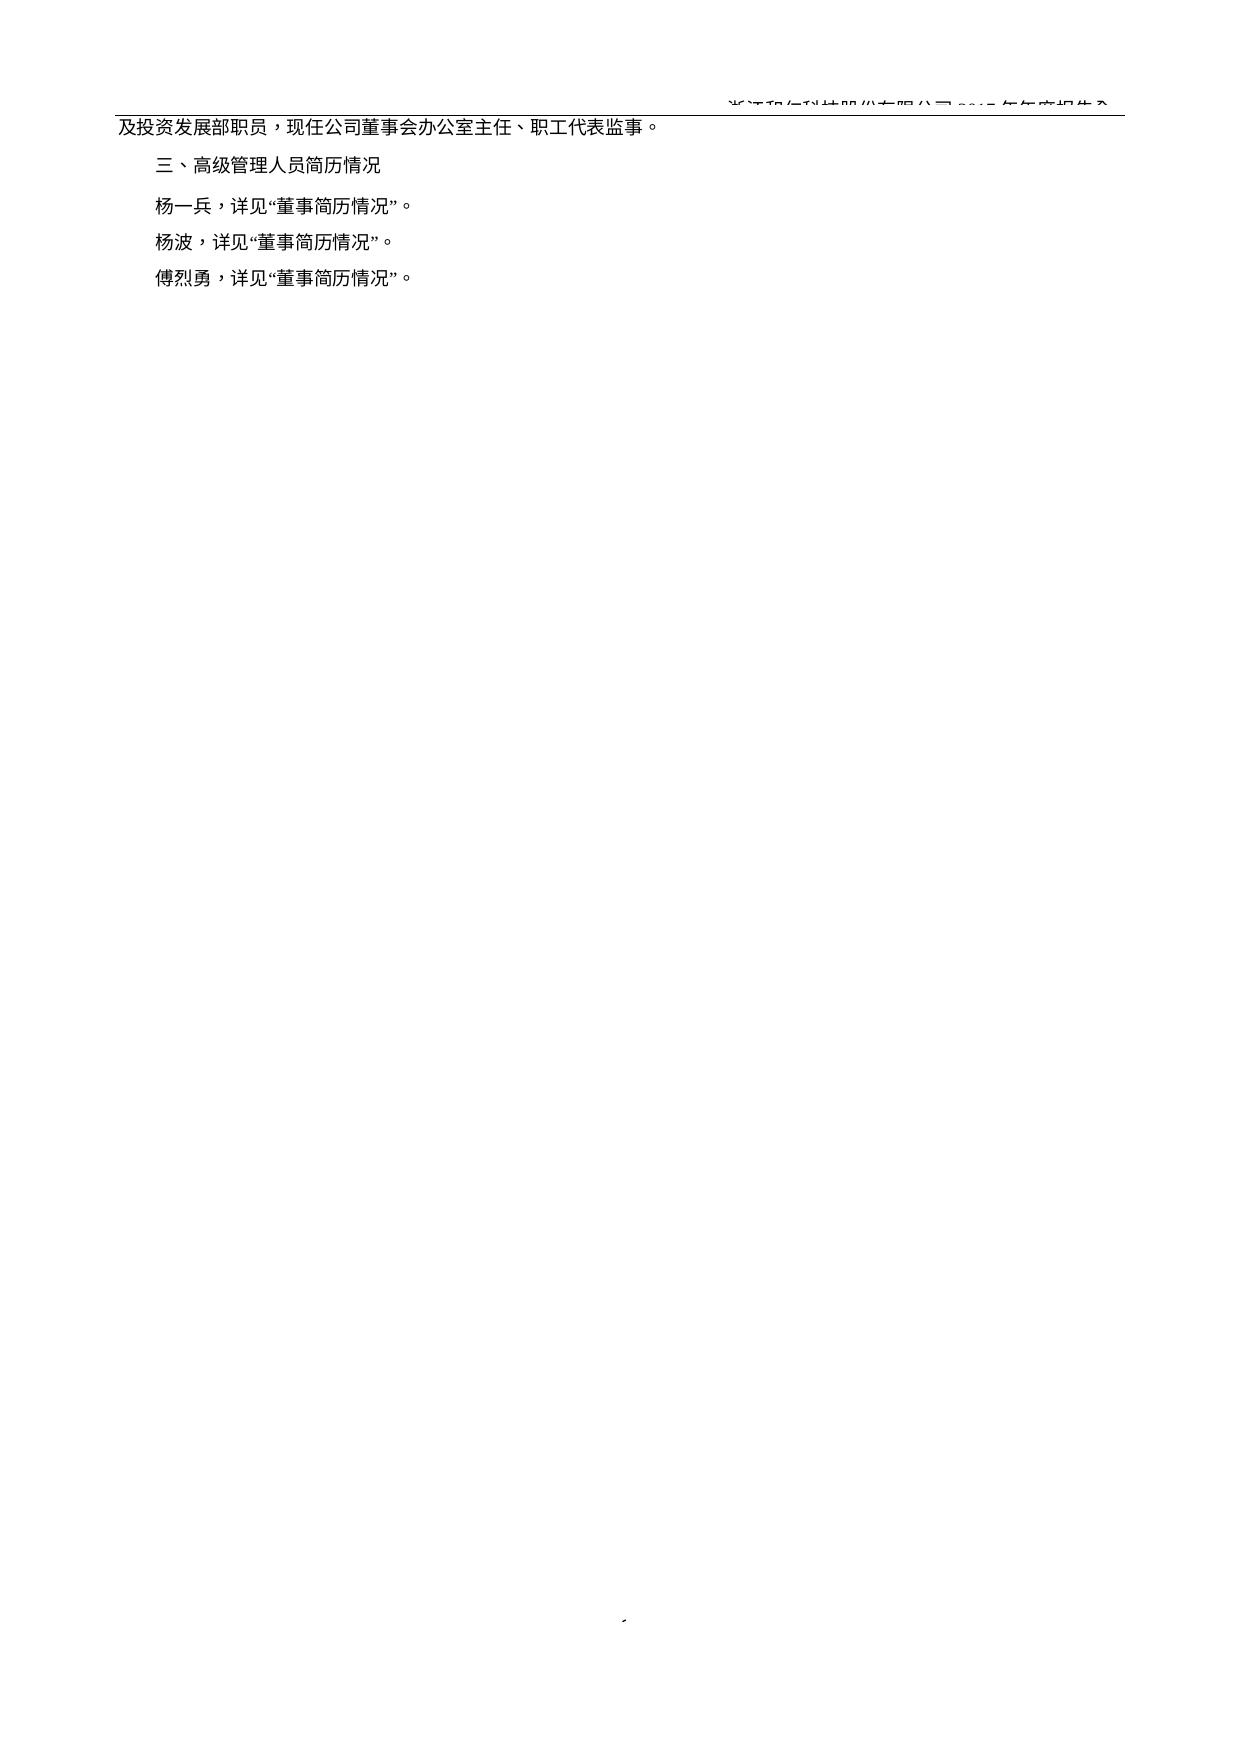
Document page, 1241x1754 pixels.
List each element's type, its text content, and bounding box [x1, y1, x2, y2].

text 杨一兵，详见“董事简历情况”。 杨波，详见“董事简历情况”。 傅烈勇，详见“董事简历情况”。 [156, 194, 418, 291]
text 及投资发展部职员，现任公司董事会办公室主任、职工代表监事。 三、高级管理人员简历情况 [118, 114, 664, 178]
